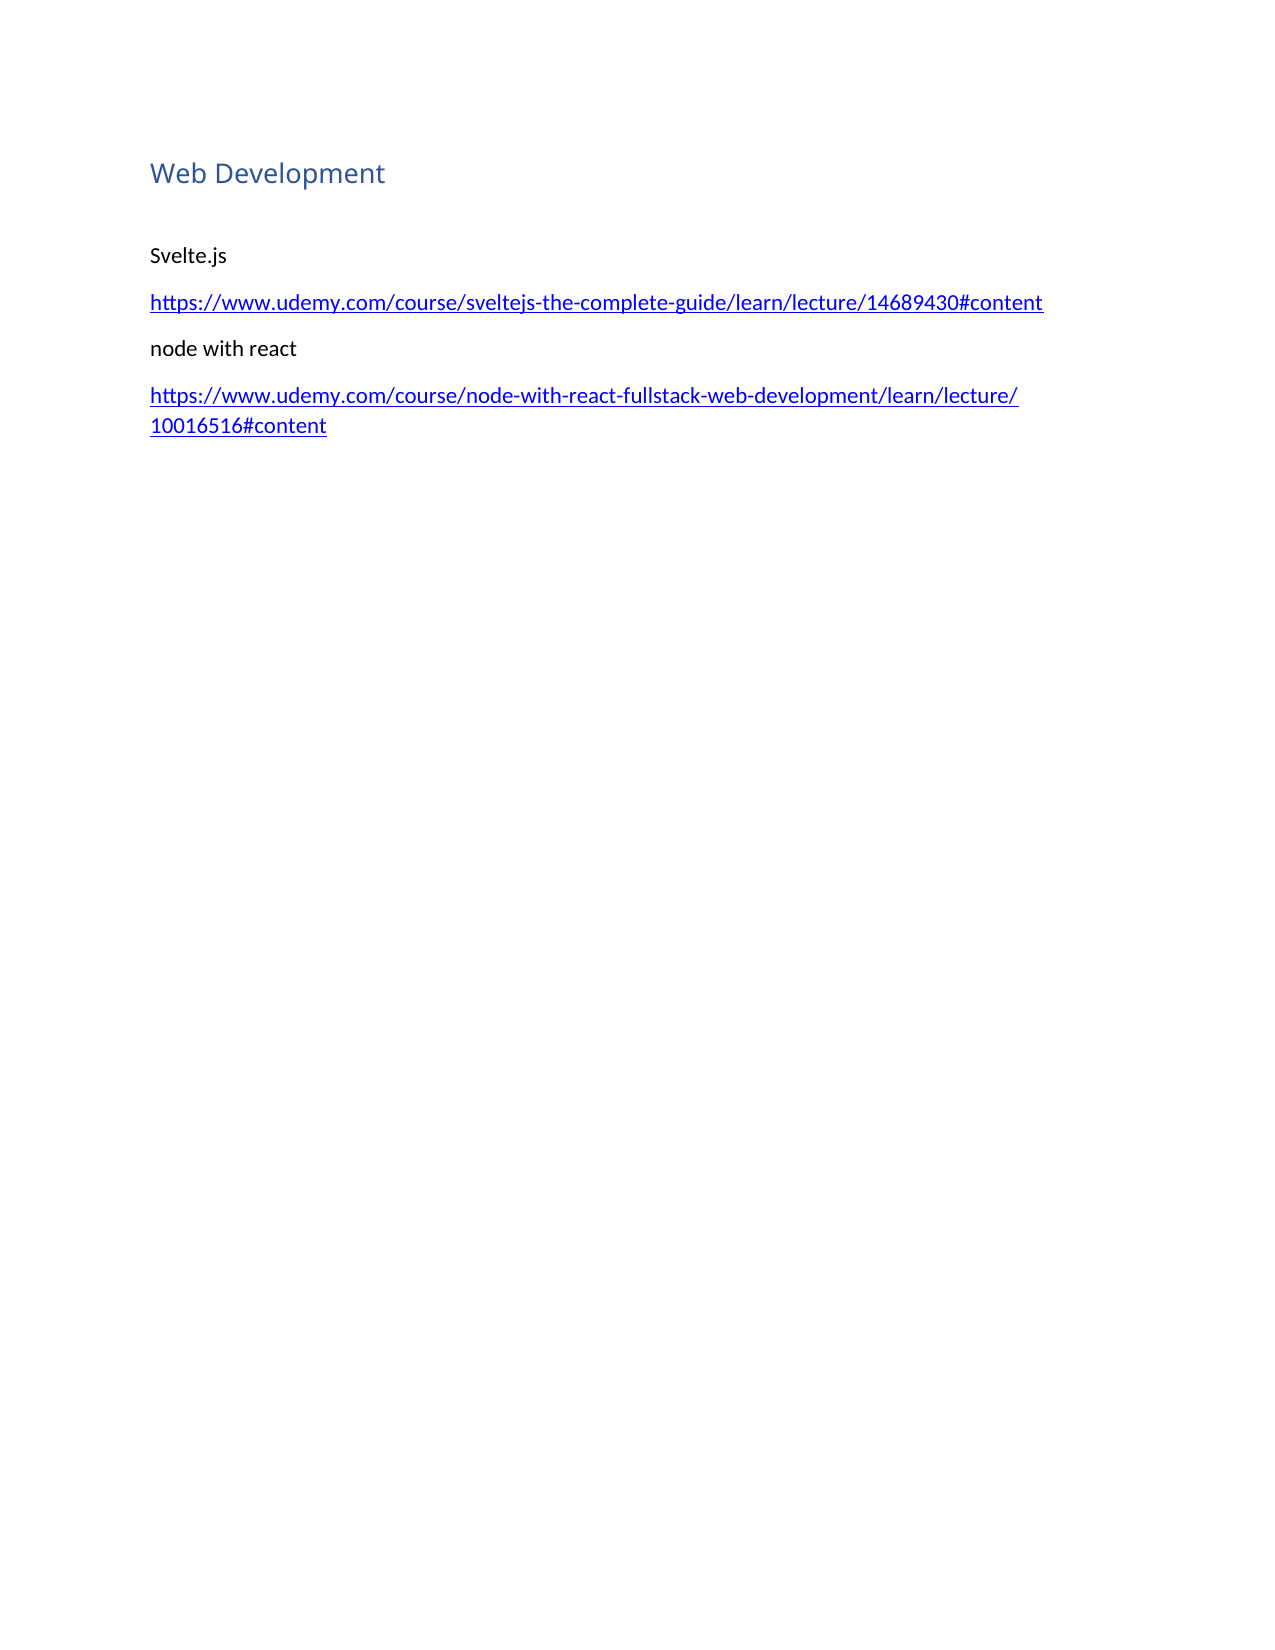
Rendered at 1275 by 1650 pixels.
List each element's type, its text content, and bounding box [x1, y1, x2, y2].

subtitle Web Development [150, 154, 1125, 191]
text https://www.udemy.com/course/node-with-react-fullstack-web-development/learn/lecture/10016516#content [150, 381, 1125, 440]
text https://www.udemy.com/course/sveltejs-the-complete-guide/learn/lecture/14689430#content [150, 288, 1125, 316]
text node with react [150, 334, 1125, 363]
text Svelte.js [150, 241, 1125, 269]
